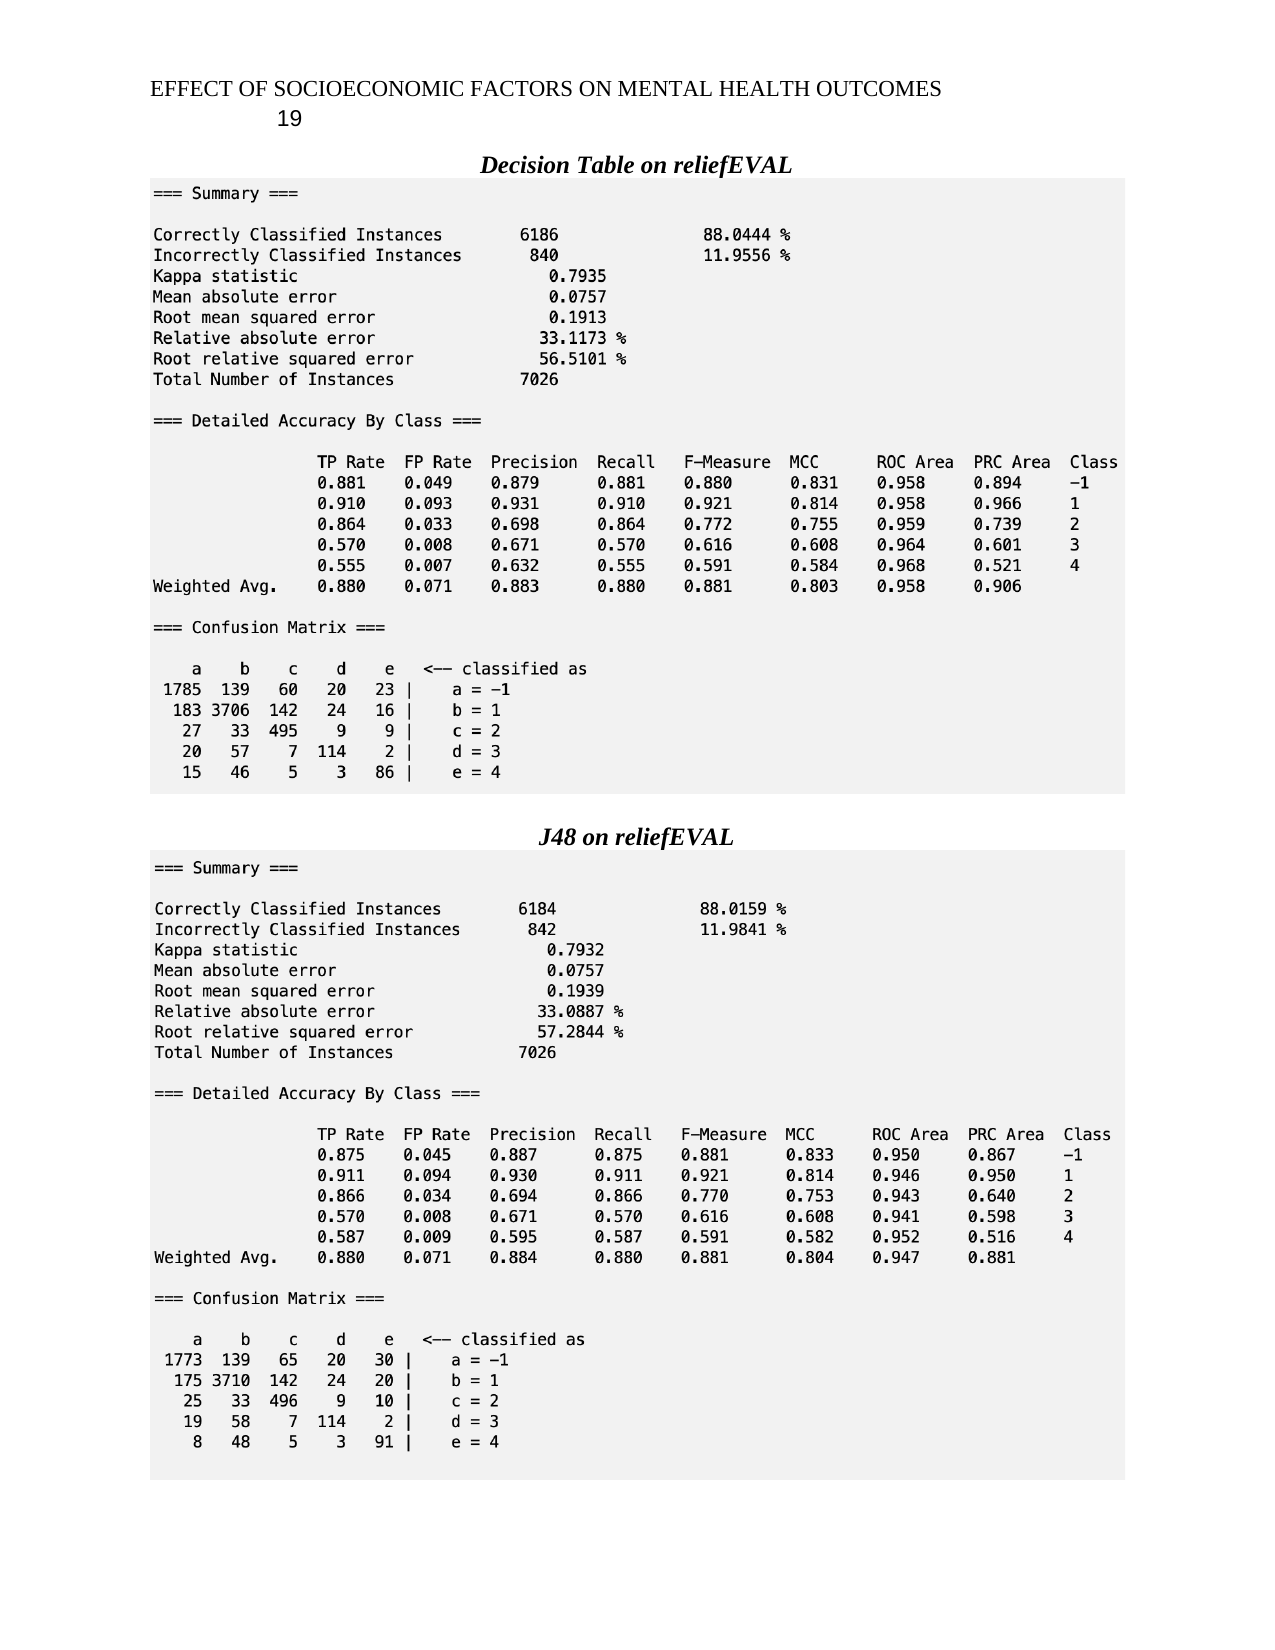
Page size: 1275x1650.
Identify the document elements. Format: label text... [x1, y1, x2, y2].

text Decision Table on reliefEVAL [150, 150, 1125, 178]
picture [150, 178, 1125, 794]
text J48 on reliefEVAL [150, 822, 1125, 850]
picture [150, 850, 1125, 1480]
